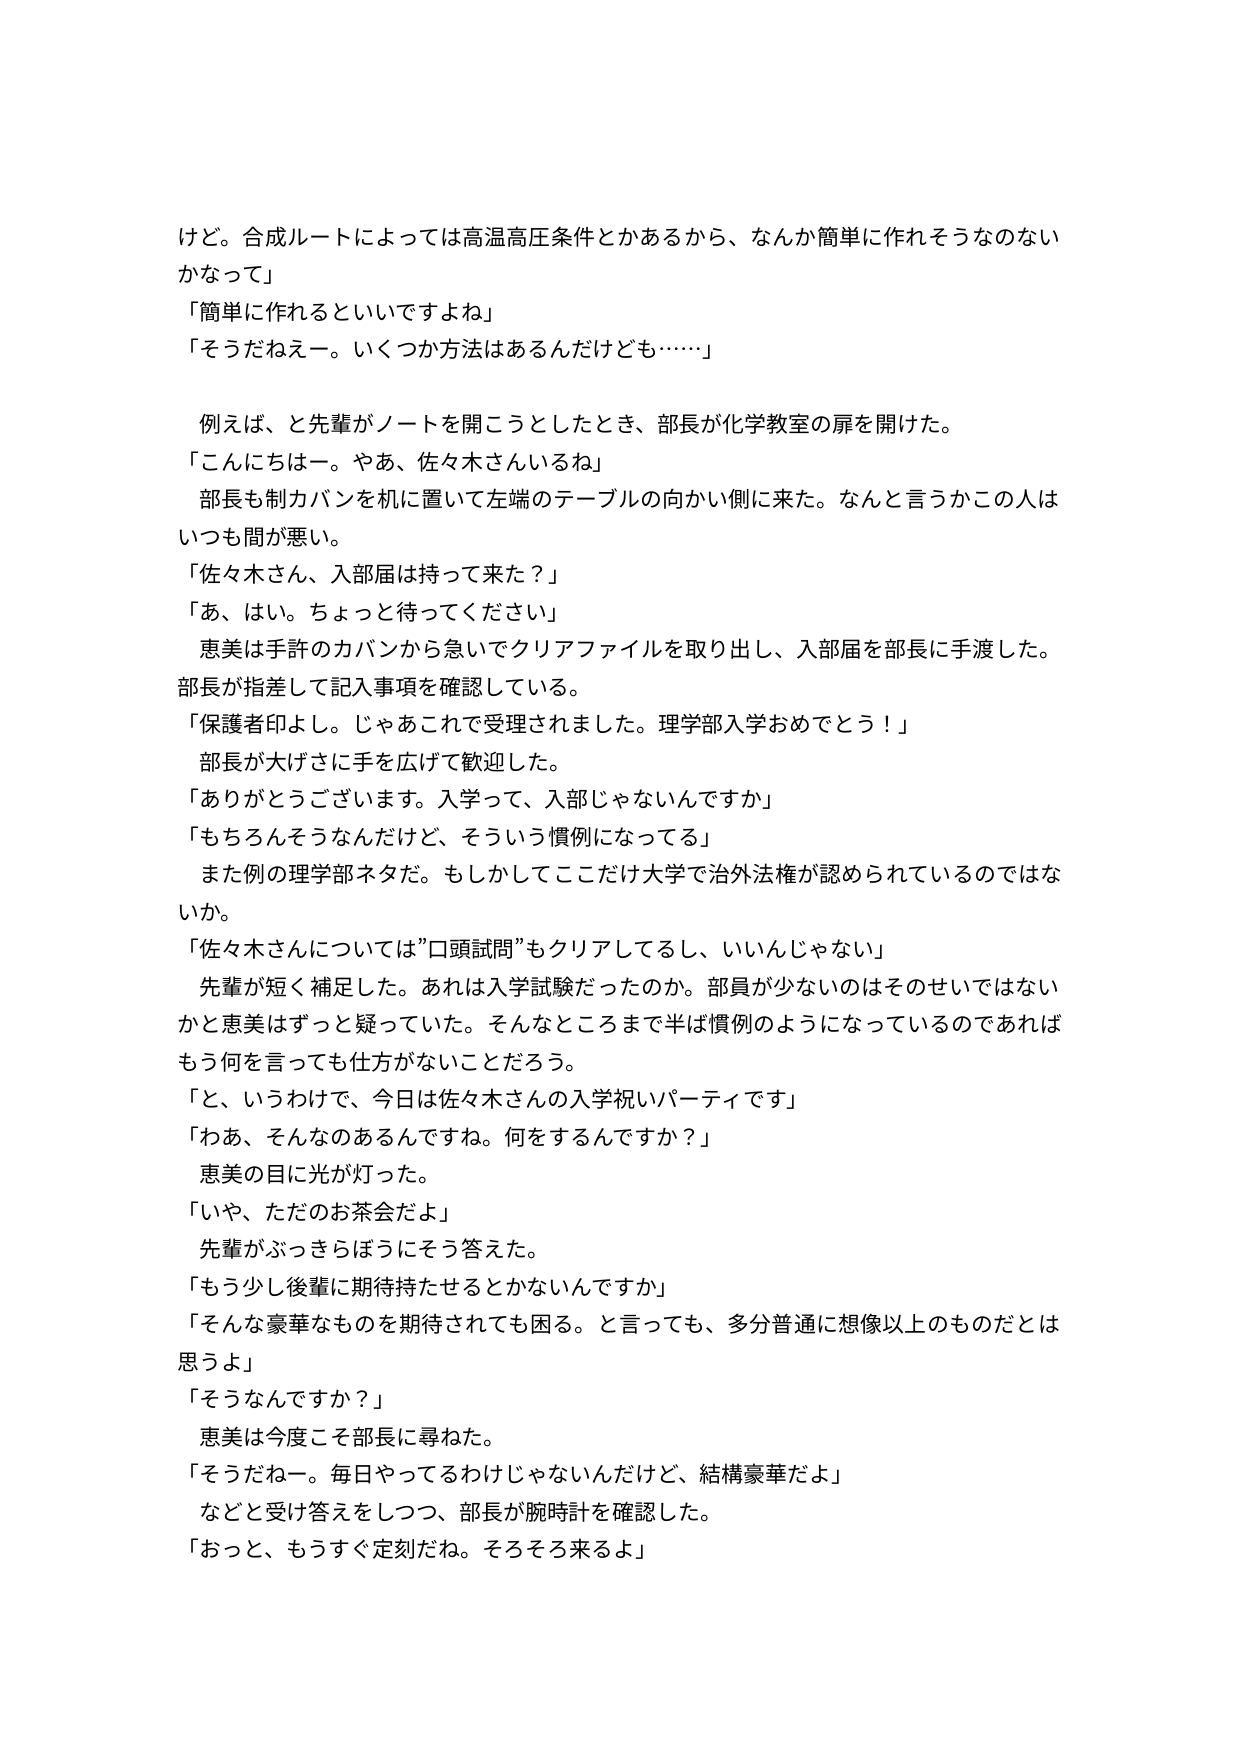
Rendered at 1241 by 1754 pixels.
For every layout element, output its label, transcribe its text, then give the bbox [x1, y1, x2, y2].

text 「保護者印よし。じゃあこれで受理されました。理学部入学おめでとう！」 [177, 704, 1063, 742]
text 「あ、はい。ちょっと待ってください」 [177, 592, 1063, 629]
text 「そうだねえー。いくつか方法はあるんだけども……」 [177, 329, 1063, 367]
text また例の理学部ネタだ。もしかしてここだけ大学で治外法権が認められているのではないか。 [177, 854, 1063, 929]
text 「もちろんそうなんだけど、そういう慣例になってる」 [177, 817, 1063, 854]
text などと受け答えをしつつ、部長が腕時計を確認した。 [177, 1492, 1063, 1529]
text 恵美は今度こそ部長に尋ねた。 [177, 1417, 1063, 1454]
text 「こんにちはー。やあ、佐々木さんいるね」 [177, 442, 1063, 479]
text 部長も制カバンを机に置いて左端のテーブルの向かい側に来た。なんと言うかこの人はいつも間が悪い。 [177, 479, 1063, 554]
text 「いや、ただのお茶会だよ」 [177, 1192, 1063, 1229]
text 先輩が短く補足した。あれは入学試験だったのか。部員が少ないのはそのせいではないかと恵美はずっと疑っていた。そんなところまで半ば慣例のようになっているのであれば、もう何を言っても仕方がないことだろう。 [177, 967, 1063, 1079]
text 「ありがとうございます。入学って、入部じゃないんですか」 [177, 779, 1063, 817]
text 「佐々木さんについては”口頭試問”もクリアしてるし、いいんじゃない」 [177, 929, 1063, 967]
text 「簡単に作れるといいですよね」 [177, 292, 1063, 329]
text 「佐々木さん、入部届は持って来た？」 [177, 554, 1063, 592]
text 「もう少し後輩に期待持たせるとかないんですか」 [177, 1267, 1063, 1304]
text 恵美は手許のカバンから急いでクリアファイルを取り出し、入部届を部長に手渡した。部長が指差して記入事項を確認している。 [177, 629, 1063, 704]
text 「そうだねー。毎日やってるわけじゃないんだけど、結構豪華だよ」 [177, 1454, 1063, 1492]
text 「そうなんですか？」 [177, 1379, 1063, 1417]
text 例えば、と先輩がノートを開こうとしたとき、部長が化学教室の扉を開けた。 [177, 404, 1063, 442]
text 部長が大げさに手を広げて歓迎した。 [177, 742, 1063, 779]
text 「そんな豪華なものを期待されても困る。と言っても、多分普通に想像以上のものだとは思うよ」 [177, 1304, 1063, 1379]
text 先輩がぶっきらぼうにそう答えた。 [177, 1229, 1063, 1267]
text 恵美の目に光が灯った。 [177, 1154, 1063, 1192]
text 「と、いうわけで、今日は佐々木さんの入学祝いパーティです」 [177, 1079, 1063, 1117]
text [177, 217, 1063, 292]
text 「おっと、もうすぐ定刻だね。そろそろ来るよ」 [177, 1529, 1063, 1567]
text 「わあ、そんなのあるんですね。何をするんですか？」 [177, 1117, 1063, 1154]
